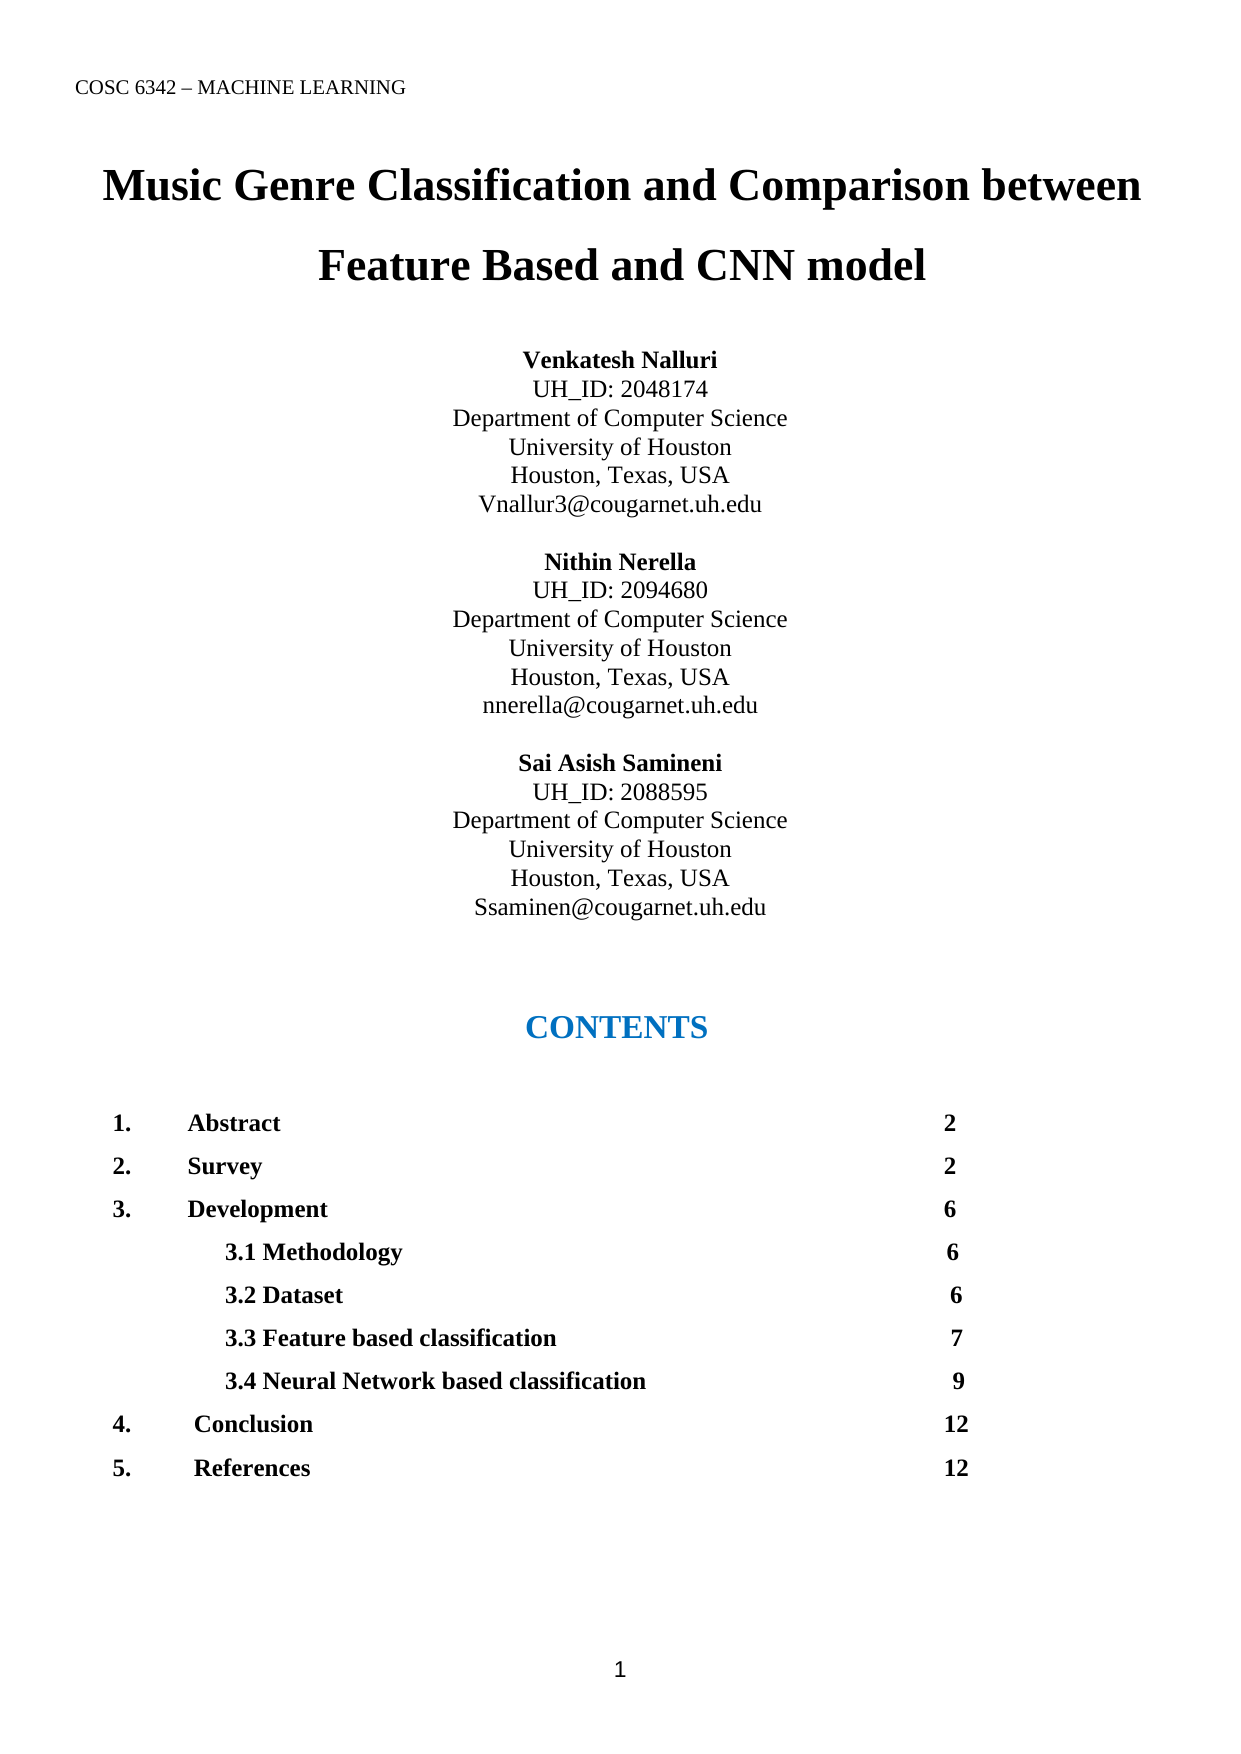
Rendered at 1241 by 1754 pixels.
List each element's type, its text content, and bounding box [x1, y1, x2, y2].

text CONTENTS [75, 1007, 1169, 1045]
text 3.2 Dataset 6 [150, 1280, 1169, 1309]
text 5. References 12 [75, 1453, 1169, 1481]
text 4. Conclusion 12 [75, 1409, 1169, 1438]
text UH_ID: 2094680 Department of Computer Science University of Houston Houston, Texas, USA nnerella@cougarnet.uh.edu Sai Asish Samineni [75, 575, 1165, 777]
list Survey 2 [112, 1151, 1169, 1179]
text 3.3 Feature based classification 7 [150, 1323, 1169, 1352]
text 3.1 Methodology 6 [150, 1237, 1169, 1266]
text UH_ID: 2048174 Department of Computer Science University of Houston Houston, Texas, USA Vnallur3@cougarnet.uh.edu Nithin Nerella [75, 374, 1165, 575]
text Venkatesh Nalluri [75, 345, 1165, 374]
text Music Genre Classification and Comparison between Feature Based and CNN model [75, 103, 1169, 290]
list Development 6 [112, 1194, 1169, 1223]
list Abstract 2 [112, 1108, 1169, 1136]
text UH_ID: 2088595 Department of Computer Science University of Houston Houston, Texas, USA Ssaminen@cougarnet.uh.edu [75, 777, 1165, 920]
text 3.4 Neural Network based classification 9 [150, 1366, 1169, 1395]
